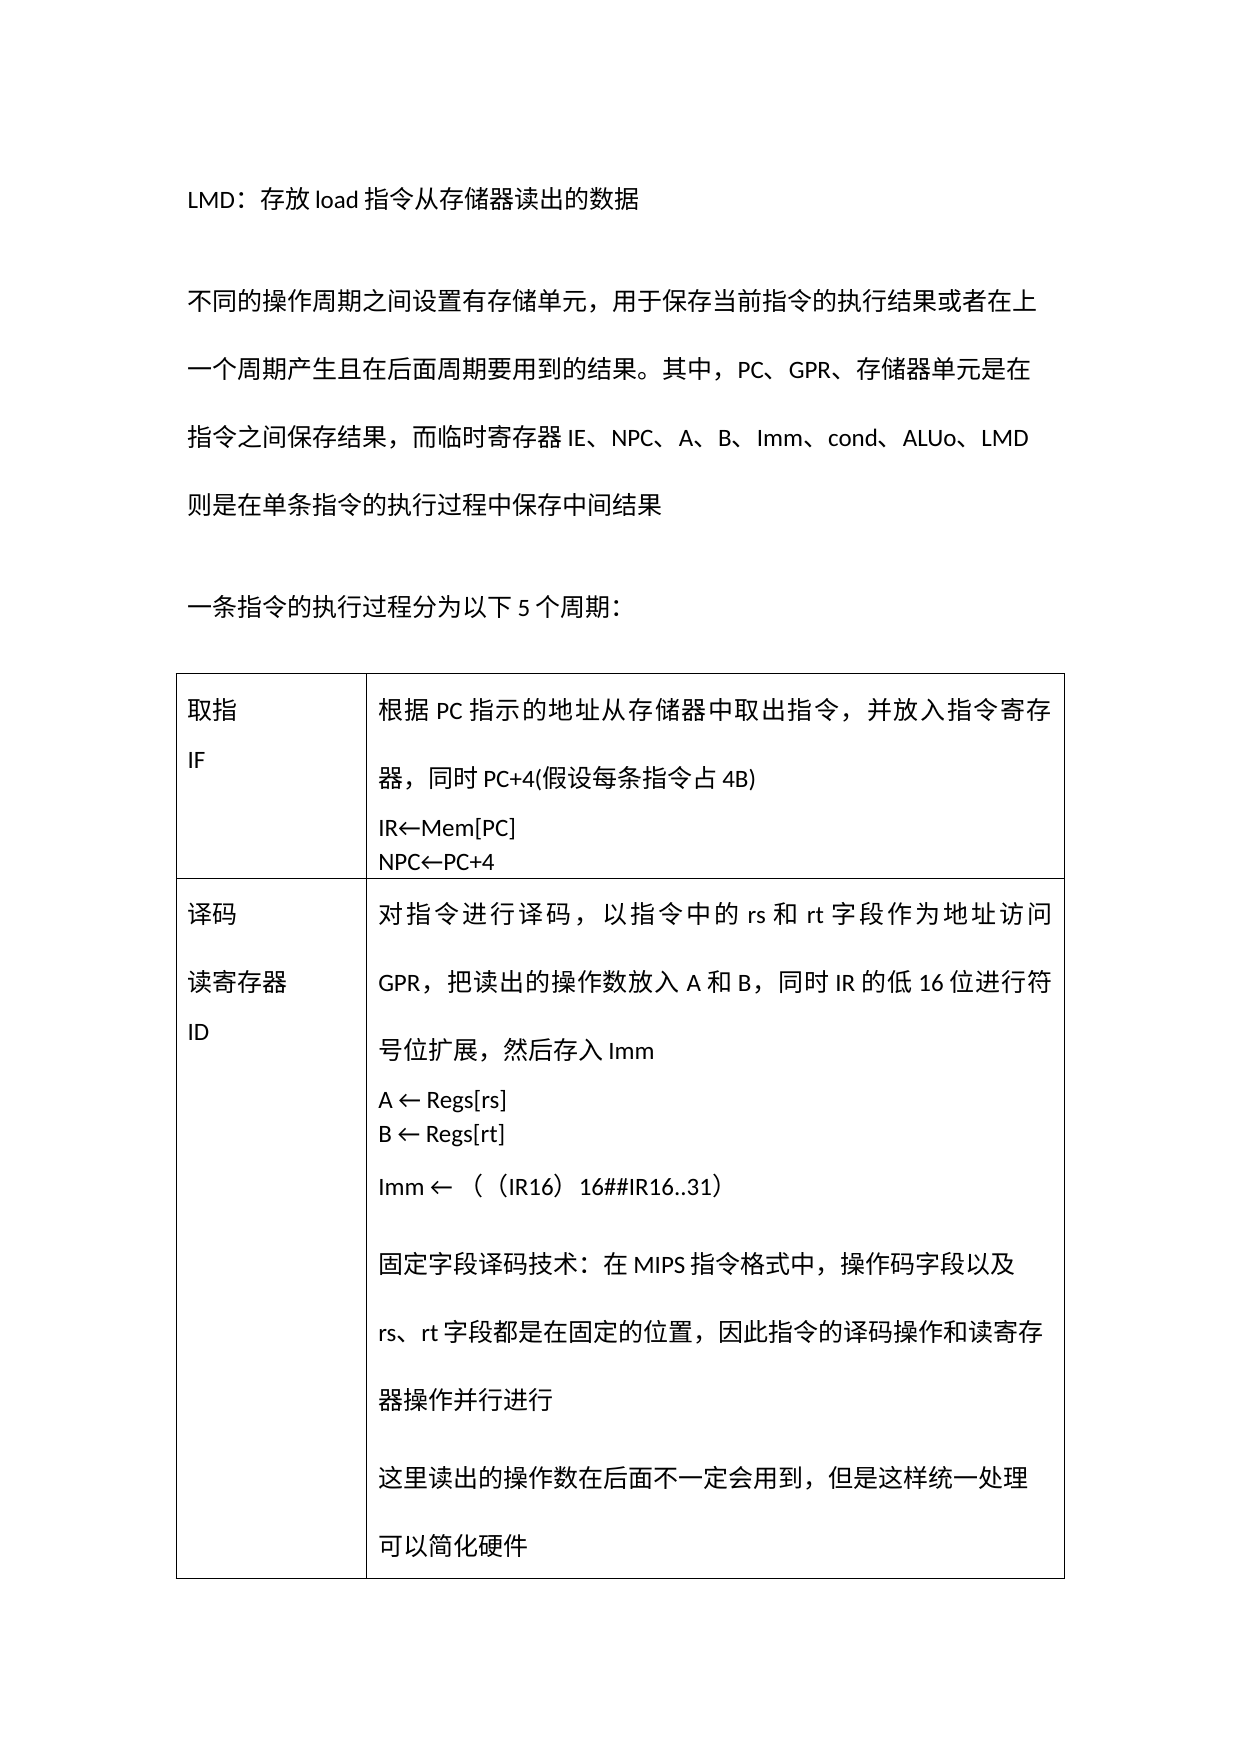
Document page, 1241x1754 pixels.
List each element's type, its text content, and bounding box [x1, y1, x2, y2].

table_header 取指 IF [177, 674, 366, 878]
text 不同的操作周期之间设置有存储单元，用于保存当前指令的执行结果或者在上一个周期产生且在后面周期要用到的结果。其中，PC、GPR、存储器单元是在指令之间保存结果，而临时寄存器IE、NPC、A、B、Imm、cond、ALUo、LMD则是在单条指令的执行过程中保存中间结果 [187, 266, 1053, 537]
text 一条指令的执行过程分为以下5个周期： [187, 571, 1053, 639]
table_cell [367, 879, 1064, 1578]
table_header 根据PC指示的地址从存储器中取出指令，并放入指令寄存器，同时PC+4(假设每条指令占4B) IR←Mem[PC] NPC←PC+4 [367, 674, 1064, 878]
table_cell 译码 读寄存器 ID [177, 879, 366, 1578]
text LMD：存放load指令从存储器读出的数据 [187, 164, 1053, 232]
